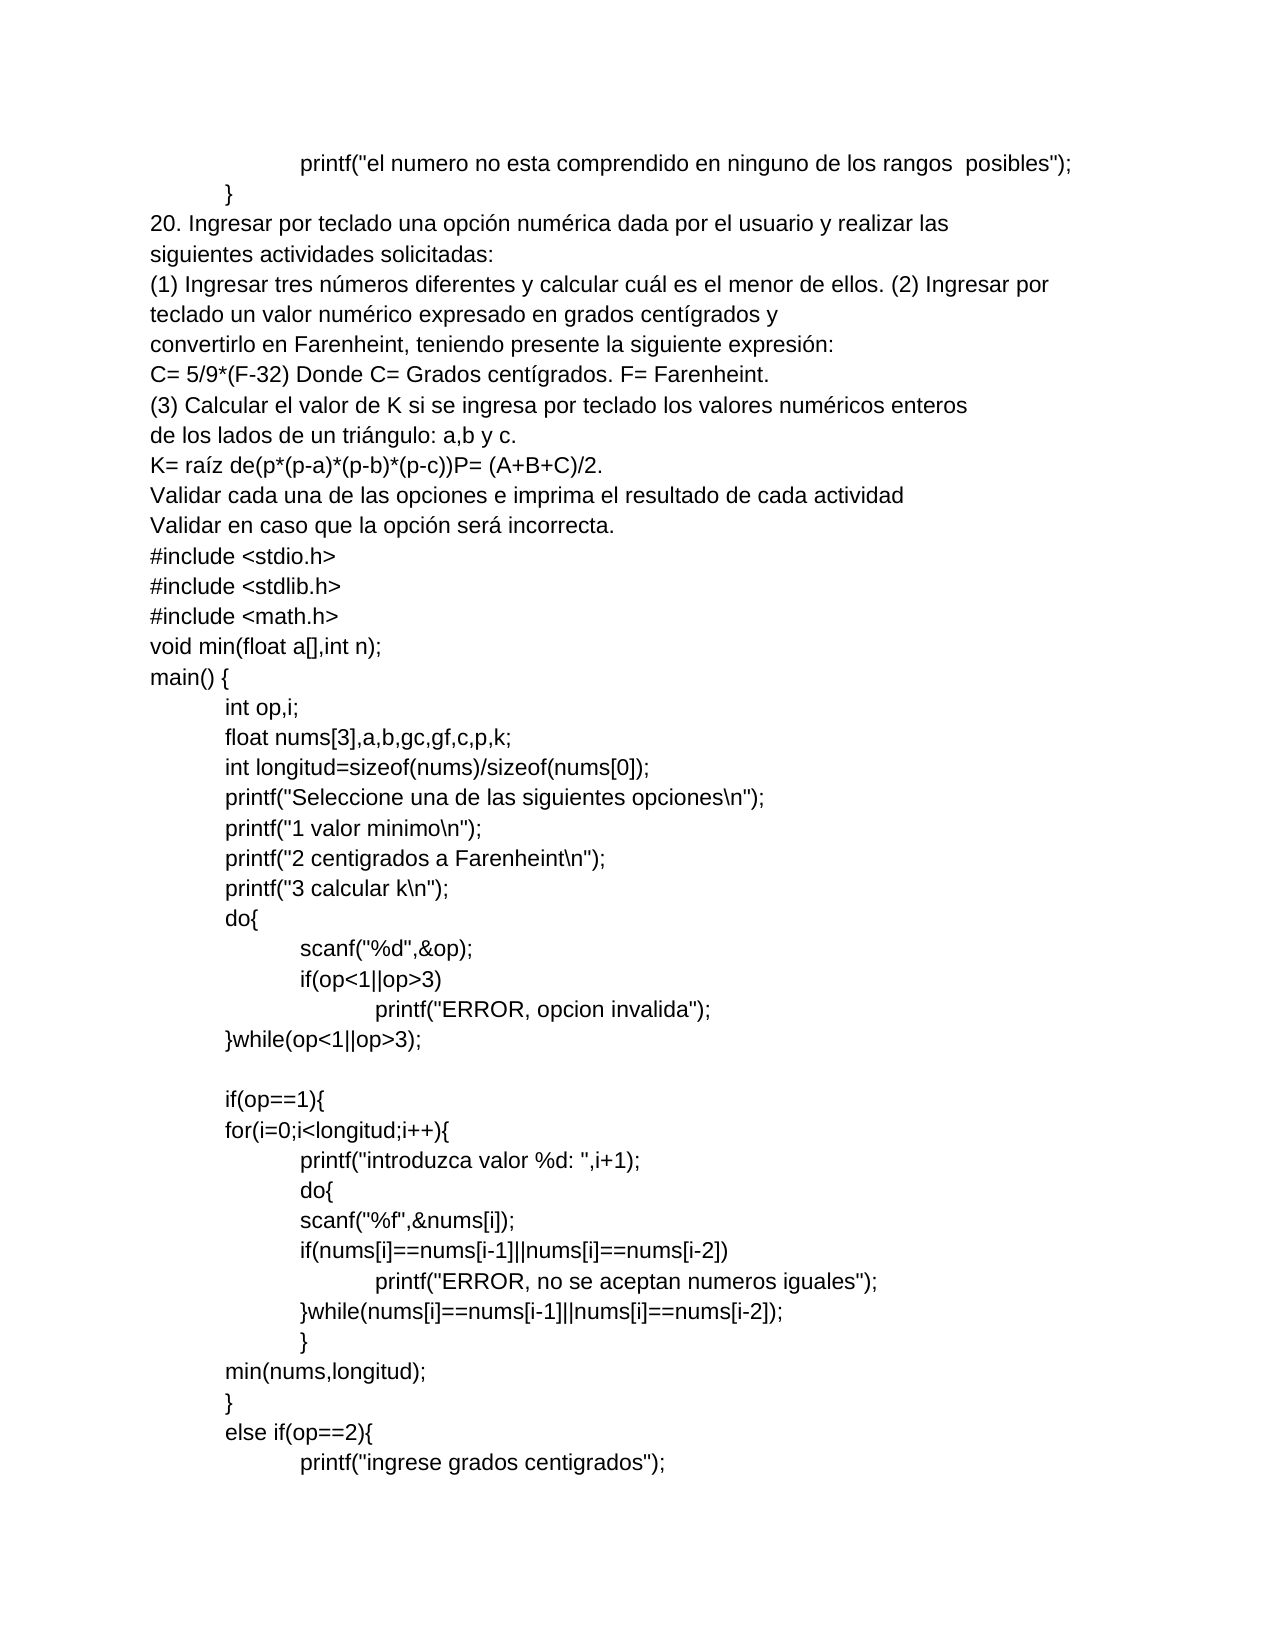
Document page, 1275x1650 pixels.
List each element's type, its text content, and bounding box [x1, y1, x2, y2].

text do{ [150, 1177, 1125, 1203]
text for(i=0;i<longitud;i++){ [150, 1117, 1125, 1143]
text de los lados de un triángulo: a,b y c. [150, 422, 1125, 448]
text siguientes actividades solicitadas: [150, 241, 1125, 267]
text (3) Calcular el valor de K si se ingresa por teclado los valores numéricos enteros [150, 392, 1125, 418]
text main() { [150, 663, 1125, 690]
text printf("Seleccione una de las siguientes opciones\n"); [150, 784, 1125, 811]
text if(op<1||op>3) [150, 966, 1125, 992]
text do{ [150, 905, 1125, 932]
text }while(nums[i]==nums[i-1]||nums[i]==nums[i-2]); [150, 1298, 1125, 1324]
text scanf("%d",&op); [150, 935, 1125, 962]
text convertirlo en Farenheint, teniendo presente la siguiente expresión: [150, 331, 1125, 358]
text if(nums[i]==nums[i-1]||nums[i]==nums[i-2]) [150, 1237, 1125, 1264]
text printf("1 valor minimo\n"); [150, 814, 1125, 841]
text void min(float a[],int n); [150, 633, 1125, 660]
text (1) Ingresar tres números diferentes y calcular cuál es el menor de ellos. (2) Ingresar por teclado un valor numérico expresado en grados centígrados y [150, 271, 1125, 327]
text printf("ERROR, opcion invalida"); [150, 996, 1125, 1022]
text } [150, 1388, 1125, 1415]
text float nums[3],a,b,gc,gf,c,p,k; [150, 724, 1125, 750]
text if(op==1){ [150, 1086, 1125, 1113]
text } [150, 1328, 1125, 1354]
text else if(op==2){ [150, 1419, 1125, 1445]
text int op,i; [150, 694, 1125, 720]
text Validar cada una de las opciones e imprima el resultado de cada actividad [150, 482, 1125, 509]
text int longitud=sizeof(nums)/sizeof(nums[0]); [150, 754, 1125, 781]
text 20. Ingresar por teclado una opción numérica dada por el usuario y realizar las [150, 210, 1125, 237]
text #include <stdlib.h> [150, 573, 1125, 599]
text printf("3 calcular k\n"); [150, 875, 1125, 901]
text Validar en caso que la opción será incorrecta. [150, 512, 1125, 539]
text } [150, 180, 1125, 207]
text K= raíz de(p*(p-a)*(p-b)*(p-c))P= (A+B+C)/2. [150, 452, 1125, 478]
text printf("ERROR, no se aceptan numeros iguales"); [150, 1268, 1125, 1294]
text printf("2 centigrados a Farenheint\n"); [150, 845, 1125, 871]
text #include <math.h> [150, 603, 1125, 629]
text scanf("%f",&nums[i]); [150, 1207, 1125, 1234]
text }while(op<1||op>3); [150, 1026, 1125, 1052]
text min(nums,longitud); [150, 1358, 1125, 1385]
text printf("introduzca valor %d: ",i+1); [150, 1147, 1125, 1173]
text printf("el numero no esta comprendido en ninguno de los rangos posibles"); [150, 150, 1125, 176]
text printf("ingrese grados centigrados"); [150, 1449, 1125, 1475]
text C= 5/9*(F-32) Donde C= Grados centígrados. F= Farenheint. [150, 361, 1125, 388]
text #include <stdio.h> [150, 543, 1125, 569]
